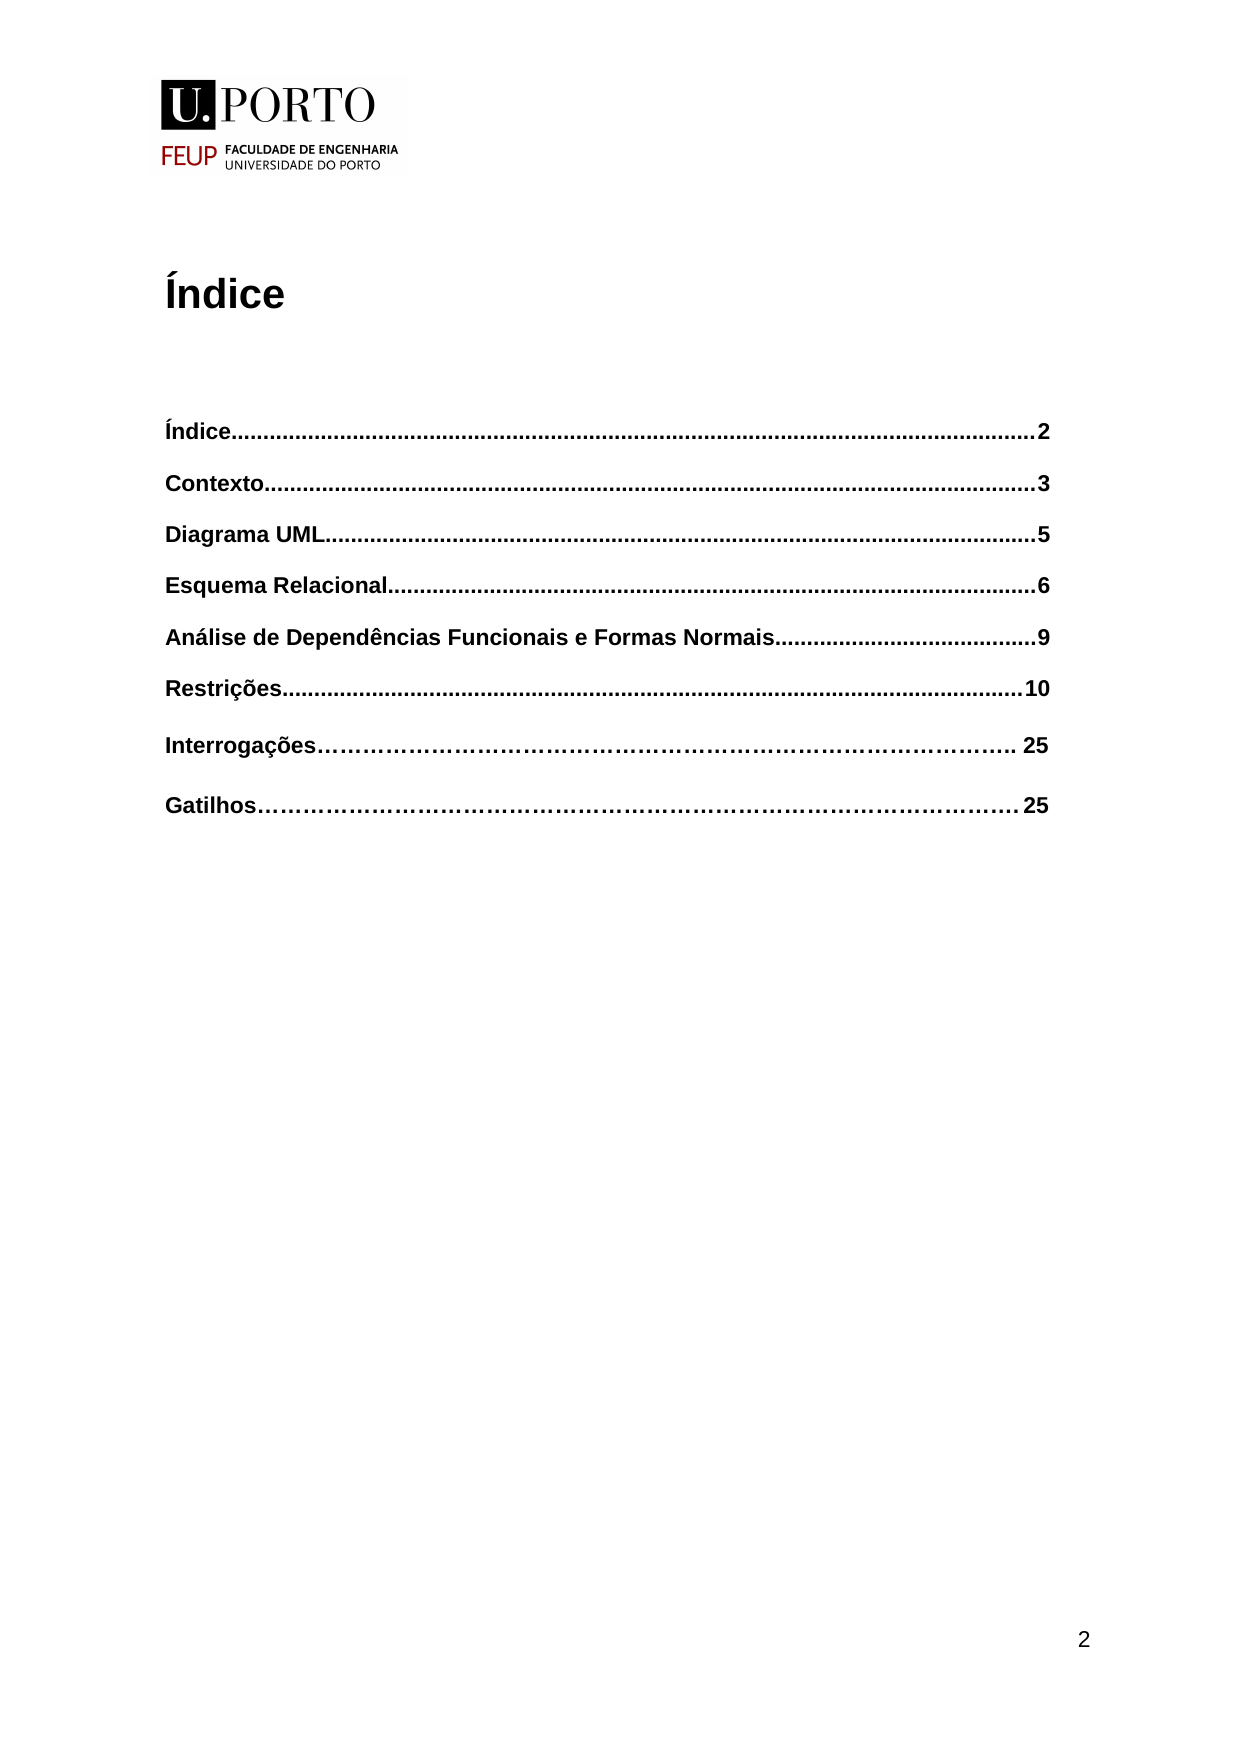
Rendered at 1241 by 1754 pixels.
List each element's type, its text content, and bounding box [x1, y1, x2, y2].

subtitle Índice [165, 269, 1090, 317]
picture [150, 75, 409, 176]
